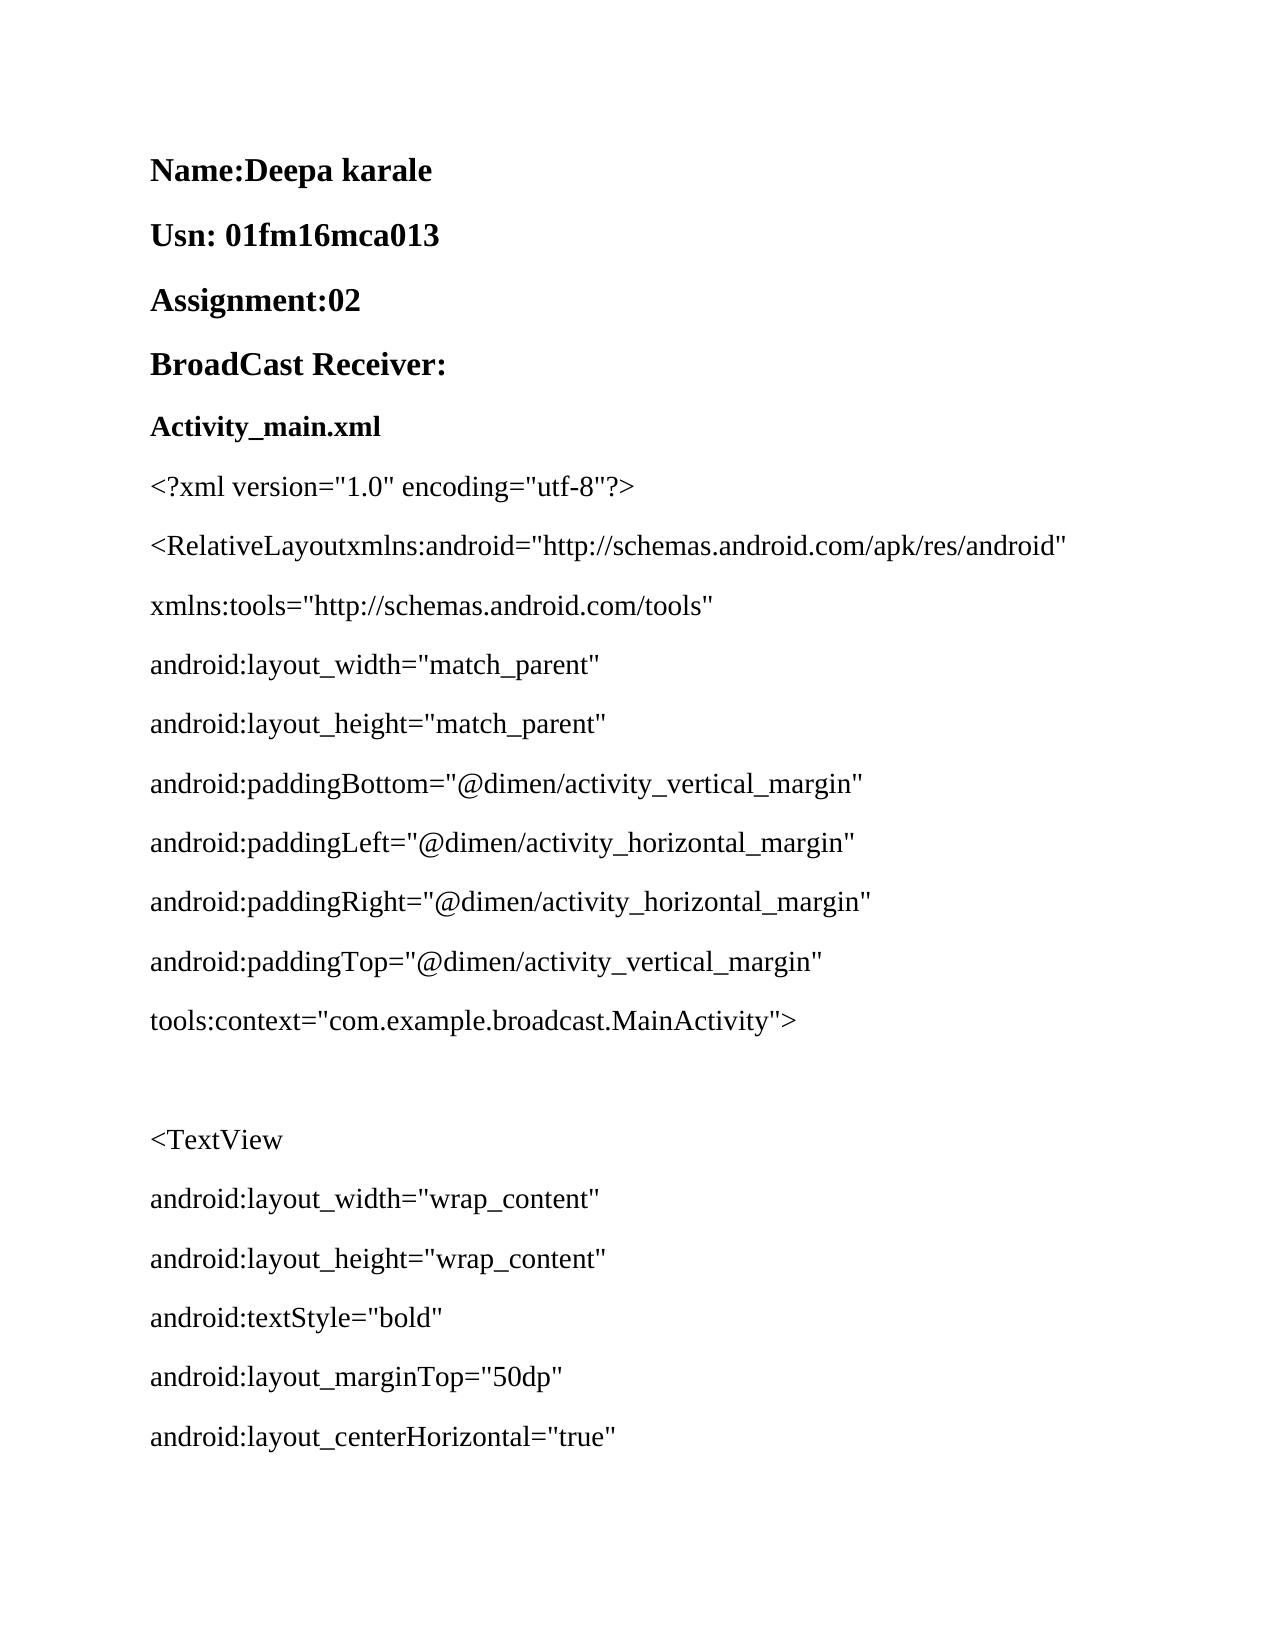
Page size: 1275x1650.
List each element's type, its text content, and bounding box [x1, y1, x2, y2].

text android:paddingRight="@dimen/activity_horizontal_margin" [150, 884, 1125, 918]
text android:layout_height="wrap_content" [150, 1241, 1125, 1274]
text Assignment:02 [150, 280, 1125, 318]
text android:textStyle="bold" [150, 1300, 1125, 1334]
text android:layout_width="match_parent" [150, 647, 1125, 681]
text tools:context="com.example.broadcast.MainActivity"> [150, 1003, 1125, 1037]
text BroadCast Receiver: [150, 345, 1125, 383]
text android:layout_height="match_parent" [150, 706, 1125, 740]
text android:paddingLeft="@dimen/activity_horizontal_margin" [150, 825, 1125, 859]
text <RelativeLayoutxmlns:android="http://schemas.android.com/apk/res/android" [150, 528, 1125, 562]
text <TextView [150, 1122, 1125, 1156]
text Activity_main.xml [150, 409, 1125, 443]
text Name:Deepa karale [150, 150, 1125, 188]
text android:layout_marginTop="50dp" [150, 1359, 1125, 1393]
text <?xml version="1.0" encoding="utf-8"?> [150, 469, 1125, 502]
text android:layout_centerHorizontal="true" [150, 1419, 1125, 1452]
text android:paddingTop="@dimen/activity_vertical_margin" [150, 944, 1125, 977]
text Usn: 01fm16mca013 [150, 215, 1125, 253]
text android:layout_width="wrap_content" [150, 1181, 1125, 1215]
text xmlns:tools="http://schemas.android.com/tools" [150, 588, 1125, 621]
text android:paddingBottom="@dimen/activity_vertical_margin" [150, 766, 1125, 799]
